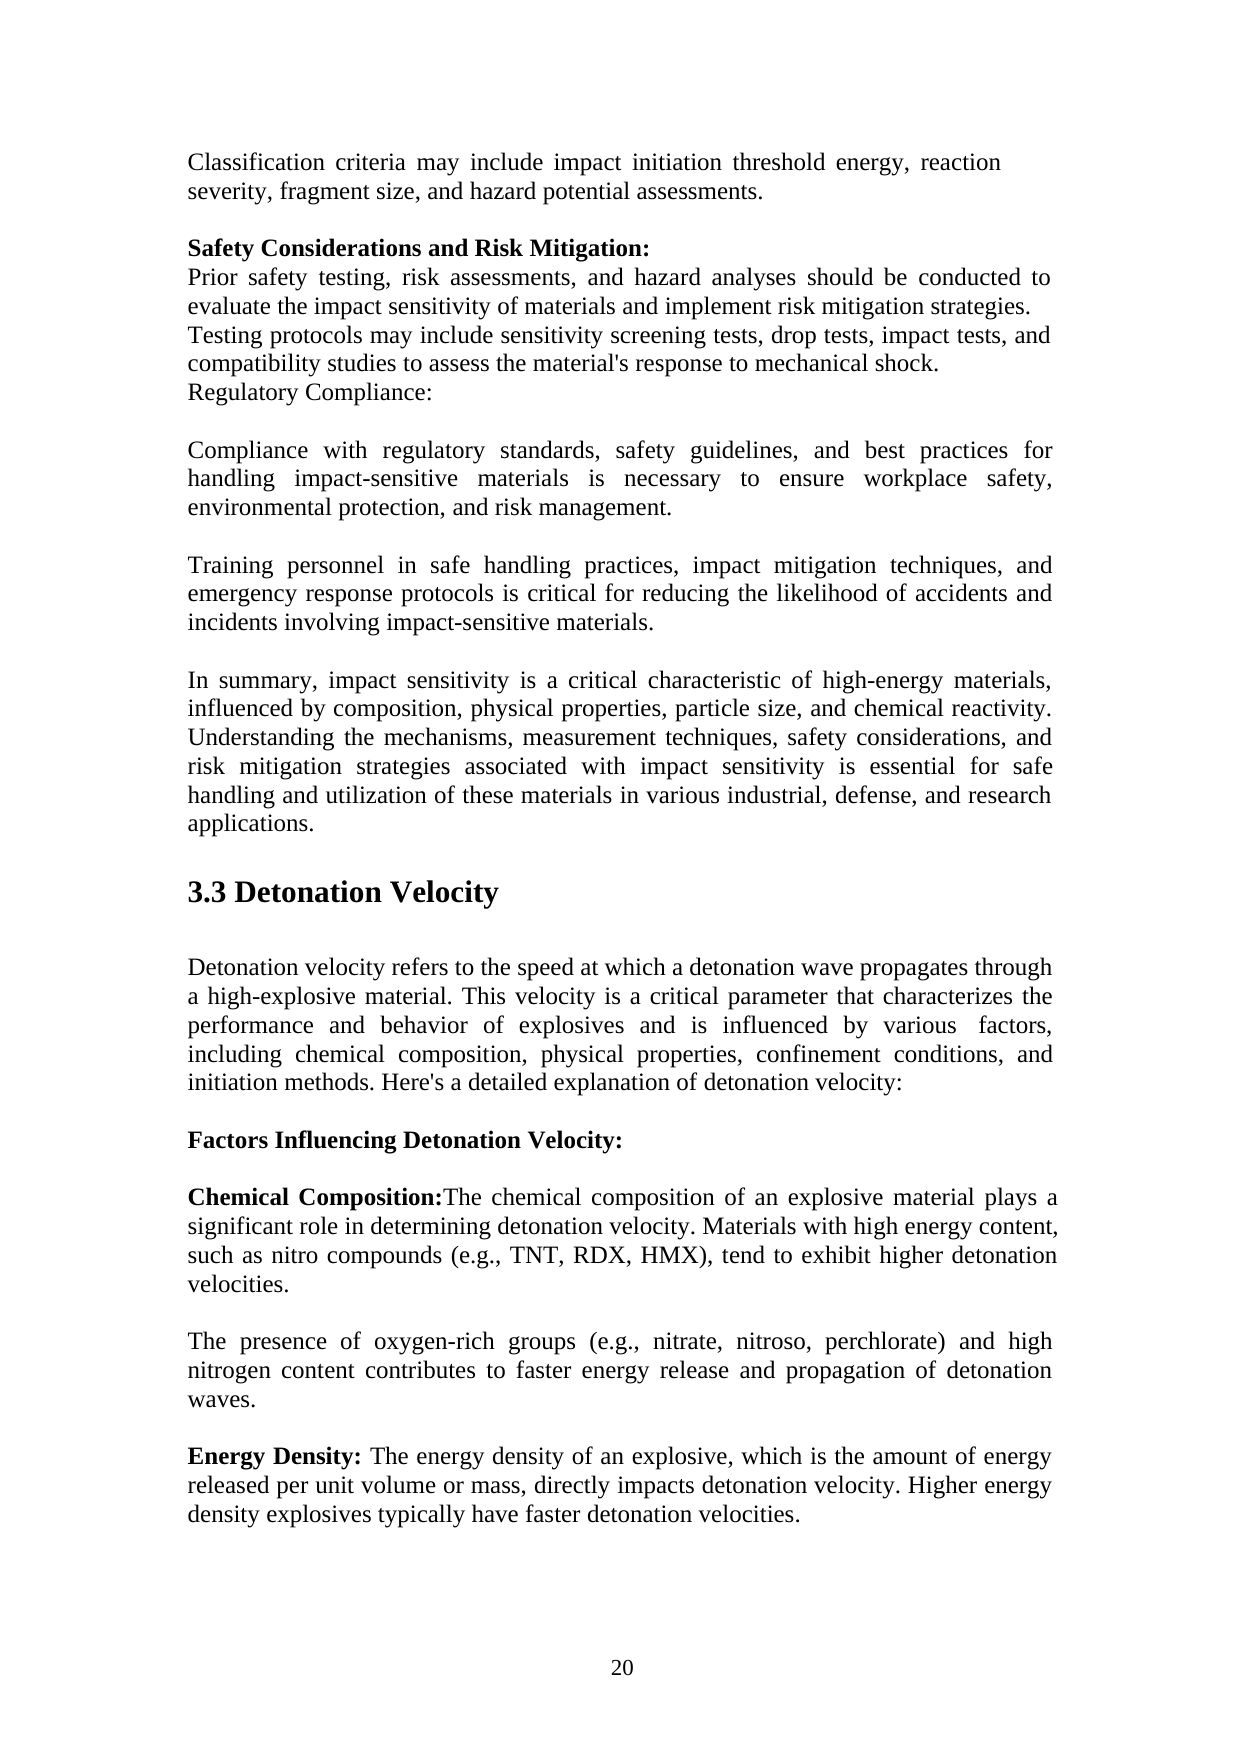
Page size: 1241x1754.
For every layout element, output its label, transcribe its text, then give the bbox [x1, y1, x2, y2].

text The presence of oxygen-rich groups (e.g., nitrate, nitroso, perchlorate) and high nitrogen content contributes to faster energy release and propagation of detonation waves. [187, 1326, 1053, 1412]
text Energy Density: The energy density of an explosive, which is the amount of energy released per unit volume or mass, directly impacts detonation velocity. Higher energy density explosives typically have faster detonation velocities. [187, 1441, 1053, 1527]
text In summary, impact sensitivity is a critical characteristic of high-energy materials, influenced by composition, physical properties, particle size, and chemical reactivity. Understanding the mechanisms, measurement techniques, safety considerations, and risk mitigation strategies associated with impact sensitivity is essential for safe handling and utilization of these materials in various industrial, defense, and research applications. [187, 665, 1053, 837]
text Prior safety testing, risk assessments, and hazard analyses should be conducted to evaluate the impact sensitivity of materials and implement risk mitigation strategies. [187, 262, 1054, 320]
text Chemical Composition:The chemical composition of an explosive material plays a significant role in determining detonation velocity. Materials with high energy content, such as nitro compounds (e.g., TNT, RDX, HMX), tend to exhibit higher detonation velocities. [187, 1182, 1059, 1297]
subtitle Factors Influencing Detonation Velocity: [187, 1125, 1230, 1154]
text Testing protocols may include sensitivity screening tests, drop tests, impact tests, and compatibility studies to assess the material's response to mechanical shock. [187, 320, 1054, 377]
text Compliance with regulatory standards, safety guidelines, and best practices for handling impact-sensitive materials is necessary to ensure workplace safety, environmental protection, and risk management. [187, 435, 1053, 521]
text Classification criteria may include impact initiation threshold energy, reaction severity, fragment size, and hazard potential assessments. [187, 148, 1054, 205]
text Training personnel in safe handling practices, impact mitigation techniques, and emergency response protocols is critical for reducing the likelihood of accidents and incidents involving impact-sensitive materials. [187, 550, 1053, 636]
subtitle Detonation Velocity [187, 873, 1230, 909]
subtitle Safety Considerations and Risk Mitigation: [187, 233, 1230, 262]
text Detonation velocity refers to the speed at which a detonation wave propagates through a high-explosive material. This velocity is a critical parameter that characterizes the performance and behavior of explosives and is influenced by various factors, including chemical composition, physical properties, confinement conditions, and initiation methods. Here's a detailed explanation of detonation velocity: [187, 952, 1053, 1096]
text Regulatory Compliance: [187, 377, 1230, 406]
